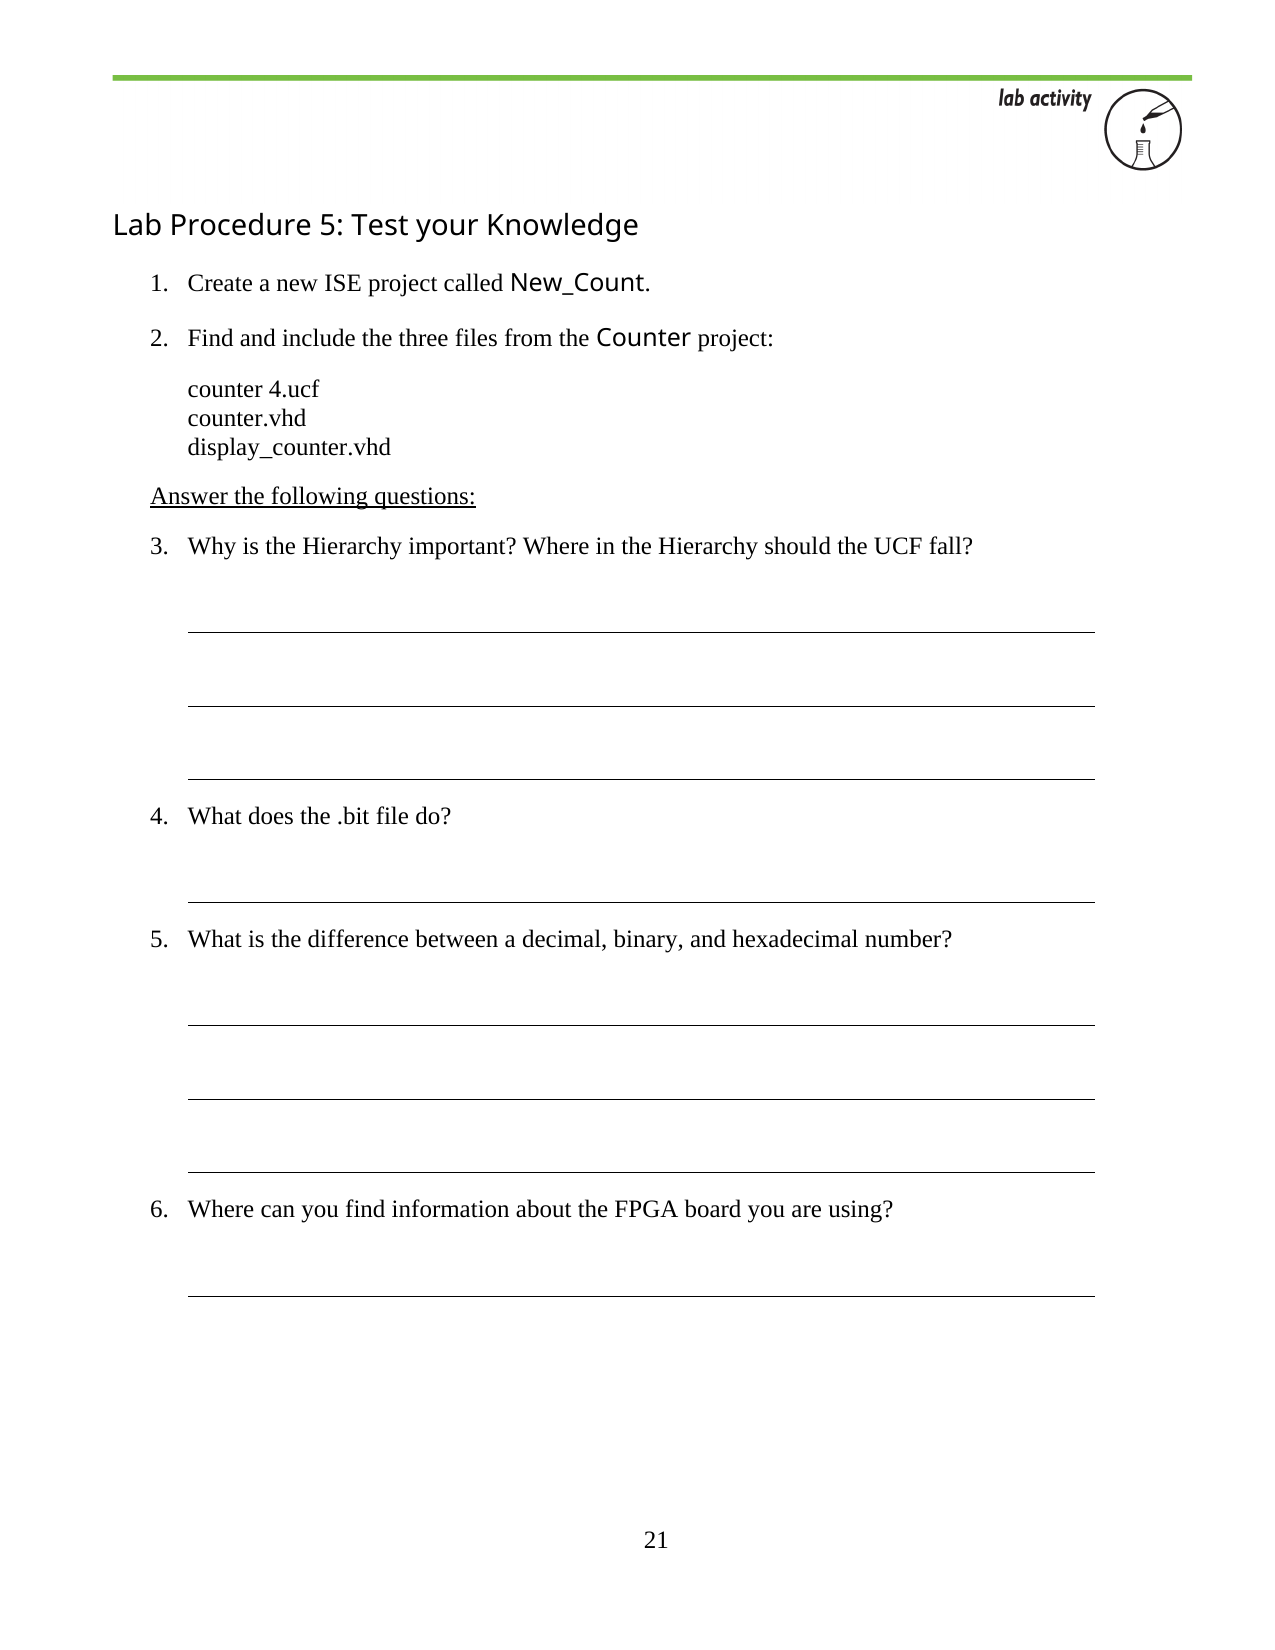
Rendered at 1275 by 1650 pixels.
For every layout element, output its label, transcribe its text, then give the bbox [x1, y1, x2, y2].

table_cell [101, 1047, 1106, 1121]
table_cell [101, 654, 1106, 727]
text Answer the following questions: [150, 481, 1200, 510]
table_header [101, 974, 1106, 1047]
table_header [101, 1244, 1106, 1317]
text counter 4.ucf counter.vhd display_counter.vhd [187, 374, 1200, 460]
table_header [101, 851, 1106, 924]
table_cell [101, 1121, 1106, 1194]
list Why is the Hierarchy important? Where in the Hierarchy should the UCF fall? [150, 531, 1200, 559]
list What is the difference between a decimal, binary, and hexadecimal number? [150, 924, 1200, 953]
list Where can you find information about the FPGA board you are using? [150, 1194, 1200, 1223]
list What does the .bit file do? [150, 801, 1200, 830]
table_cell [101, 728, 1106, 801]
list Create a new ISE project called New_Count. [150, 264, 1200, 298]
table_header [101, 580, 1106, 654]
list Find and include the three files from the Counter project: [150, 319, 1200, 353]
subtitle Lab Procedure 5: Test your Knowledge [112, 204, 1200, 243]
picture [112, 75, 1193, 204]
